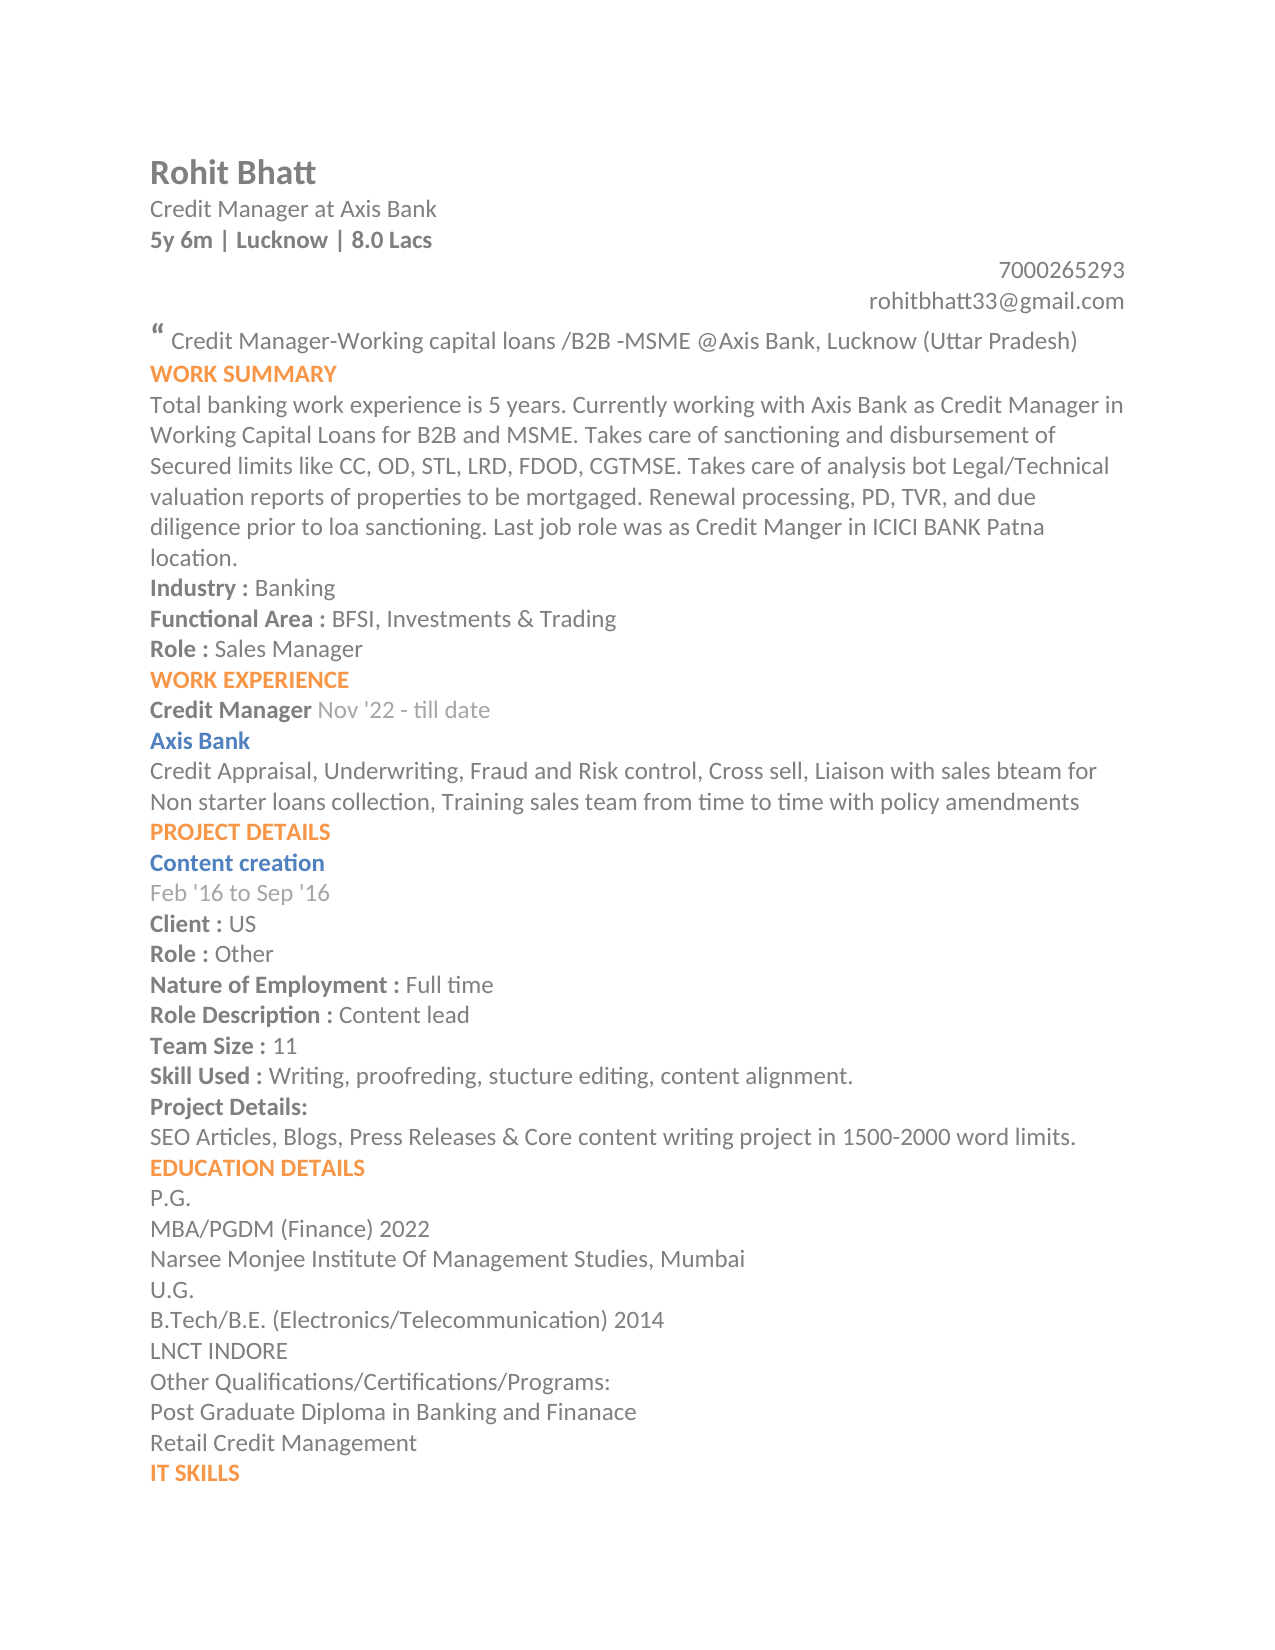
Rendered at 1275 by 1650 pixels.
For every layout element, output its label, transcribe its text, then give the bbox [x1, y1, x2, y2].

text Skill Used : Writing, proofreding, stucture editing, content alignment. [150, 1061, 1125, 1091]
text Feb '16 to Sep '16 [150, 877, 1125, 908]
text Nature of Employment : Full time [150, 969, 1125, 999]
text 5y 6m | Lucknow | 8.0 Lacs [150, 224, 1125, 254]
text 7000265293 [150, 254, 1125, 285]
text Credit Manager at Axis Bank [150, 193, 1125, 224]
text Project Details: [150, 1091, 1125, 1122]
text Content creation [150, 847, 1125, 877]
text Credit Appraisal, Underwriting, Fraud and Risk control, Cross sell, Liaison with sales bteam for Non starter loans collection, Training sales team from time to time with policy amendments [150, 755, 1125, 816]
text Industry : Banking [150, 572, 1125, 603]
text Rohit Bhatt [150, 150, 1125, 193]
text Post Graduate Diploma in Banking and Finanace [150, 1396, 1125, 1427]
text Total banking work experience is 5 years. Currently working with Axis Bank as Credit Manager in Working Capital Loans for B2B and MSME. Takes care of sanctioning and disbursement of Secured limits like CC, OD, STL, LRD, FDOD, CGTMSE. Takes care of analysis bot Legal/Technical valuation reports of properties to be mortgaged. Renewal processing, PD, TVR, and due diligence prior to loa sanctioning. Last job role was as Credit Manger in ICICI BANK Patna location. [150, 389, 1125, 572]
text SEO Articles, Blogs, Press Releases & Core content writing project in 1500-2000 word limits. [150, 1122, 1125, 1152]
text Role Description : Content lead [150, 999, 1125, 1030]
text Team Size : 11 [150, 1030, 1125, 1061]
text U.G. [150, 1274, 1125, 1305]
text Narsee Monjee Institute Of Management Studies, Mumbai [150, 1244, 1125, 1274]
text “ Credit Manager-Working capital loans /B2B -MSME @Axis Bank, Lucknow (Uttar Pradesh) [150, 315, 1125, 358]
text Retail Credit Management [150, 1427, 1125, 1457]
text Role : Sales Manager [150, 633, 1125, 664]
text WORK SUMMARY [150, 358, 1125, 389]
text B.Tech/B.E. (Electronics/Telecommunication) 2014 [150, 1305, 1125, 1335]
text IT SKILLS [150, 1457, 1125, 1488]
text Client : US [150, 908, 1125, 938]
text WORK EXPERIENCE [150, 664, 1125, 694]
text Axis Bank [150, 725, 1125, 755]
text Functional Area : BFSI, Investments & Trading [150, 603, 1125, 633]
text Credit Manager Nov '22 - till date [150, 694, 1125, 725]
text rohitbhatt33@gmail.com [150, 285, 1125, 315]
text LNCT INDORE [150, 1335, 1125, 1366]
text MBA/PGDM (Finance) 2022 [150, 1213, 1125, 1244]
text Other Qualifications/Certifications/Programs: [150, 1366, 1125, 1396]
text Role : Other [150, 938, 1125, 969]
text EDUCATION DETAILS [150, 1152, 1125, 1183]
text PROJECT DETAILS [150, 816, 1125, 847]
text P.G. [150, 1183, 1125, 1213]
